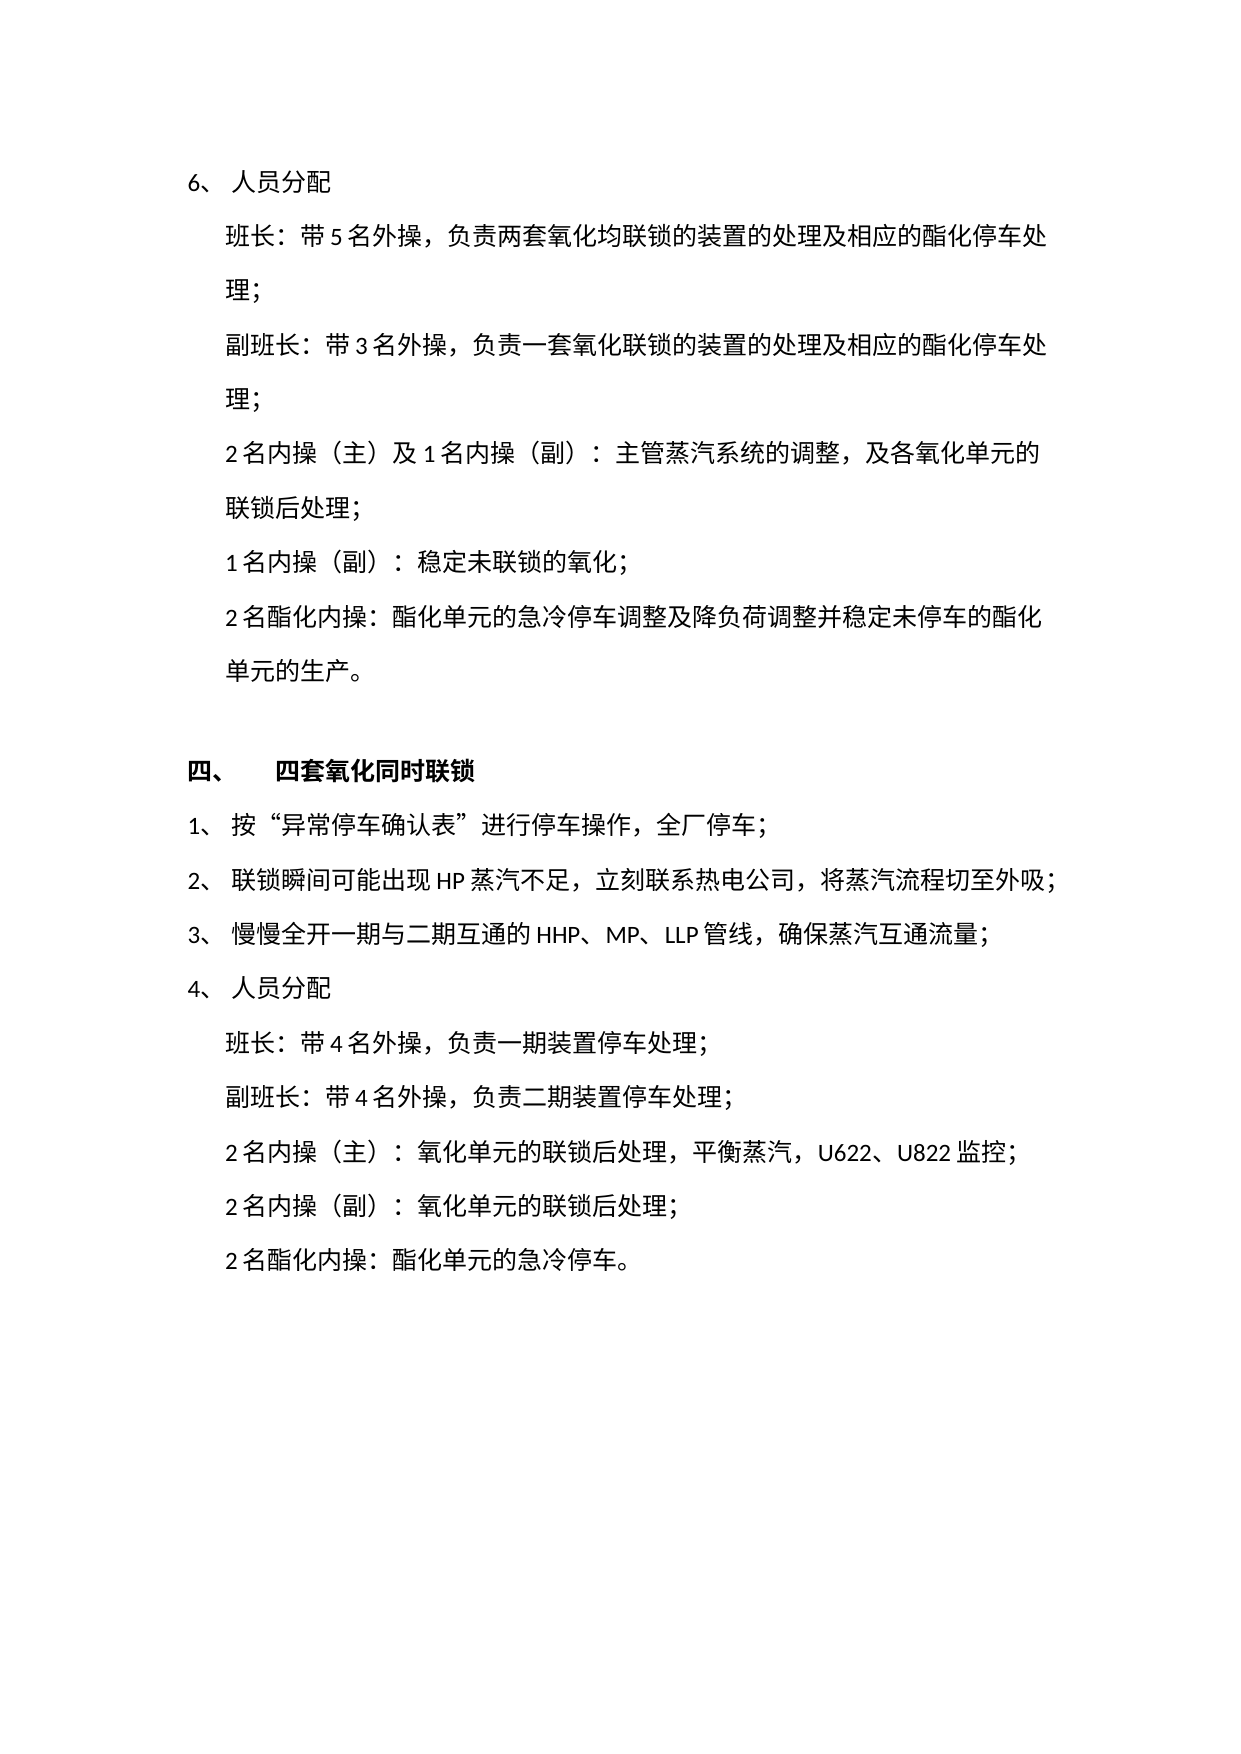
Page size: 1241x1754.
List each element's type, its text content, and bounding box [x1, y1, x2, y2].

list 副班长：带3名外操，负责一套氧化联锁的装置的处理及相应的酯化停车处理； [225, 325, 1053, 416]
list 2名内操（主）及1名内操（副）：主管蒸汽系统的调整，及各氧化单元的联锁后处理； [225, 434, 1053, 524]
list 按“异常停车确认表”进行停车操作，全厂停车； [187, 806, 1053, 842]
list 副班长：带4名外操，负责二期装置停车处理； [225, 1078, 1053, 1114]
list 联锁瞬间可能出现HP蒸汽不足，立刻联系热电公司，将蒸汽流程切至外吸； [187, 860, 1053, 896]
list 2名内操（主）：氧化单元的联锁后处理，平衡蒸汽，U622、U822监控； [225, 1132, 1053, 1168]
list 2名酯化内操：酯化单元的急冷停车。 [225, 1241, 1053, 1277]
list 四套氧化同时联锁 [187, 751, 1053, 788]
list 2名内操（副）：氧化单元的联锁后处理； [225, 1186, 1053, 1223]
list 2名酯化内操：酯化单元的急冷停车调整及降负荷调整并稳定未停车的酯化单元的生产。 [225, 597, 1053, 688]
list 人员分配 [187, 969, 1053, 1005]
list 班长：带4名外操，负责一期装置停车处理； [225, 1023, 1053, 1059]
list 慢慢全开一期与二期互通的HHP、MP、LLP管线，确保蒸汽互通流量； [187, 914, 1053, 951]
list 班长：带5名外操，负责两套氧化均联锁的装置的处理及相应的酯化停车处理； [225, 216, 1053, 307]
list 人员分配 [187, 162, 1053, 198]
list 1名内操（副）：稳定未联锁的氧化； [225, 543, 1053, 579]
